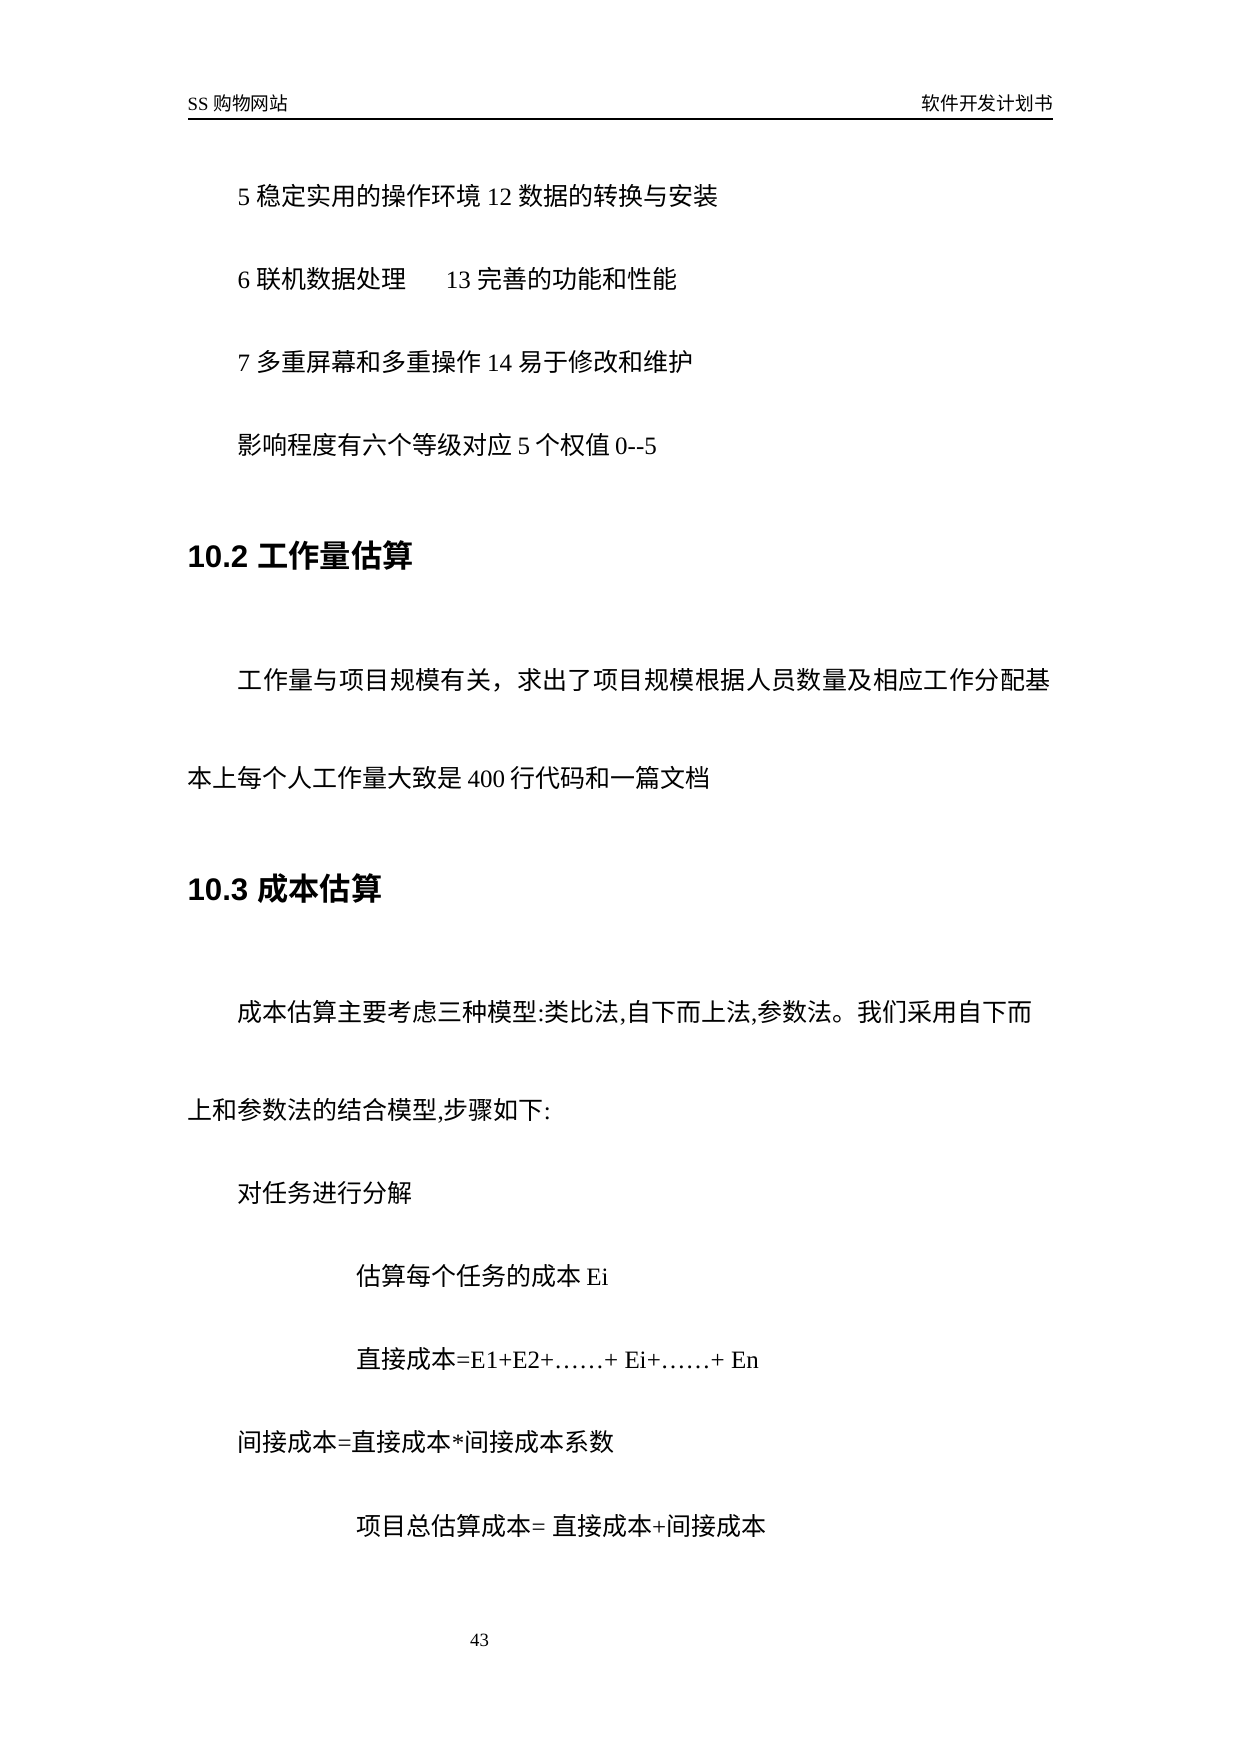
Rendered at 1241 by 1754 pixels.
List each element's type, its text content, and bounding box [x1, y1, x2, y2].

text 估算每个任务的成本Ei [306, 1242, 1053, 1307]
text 7 多重屏幕和多重操作 14 易于修改和维护 [187, 328, 1053, 393]
text 工作量与项目规模有关，求出了项目规模根据人员数量及相应工作分配基本上每个人工作量大致是400行代码和一篇文档 [187, 646, 1053, 809]
subtitle 10.3 成本估算 [187, 854, 1053, 919]
text 成本估算主要考虑三种模型:类比法,自下而上法,参数法。我们采用自下而上和参数法的结合模型,步骤如下: [187, 978, 1053, 1141]
text 项目总估算成本= 直接成本+间接成本 [306, 1492, 1053, 1557]
text 影响程度有六个等级对应5个权值0--5 [187, 411, 1053, 476]
text 直接成本=E1+E2+……+ Ei+……+ En [306, 1325, 1053, 1390]
text 5 稳定实用的操作环境 12 数据的转换与安装 [187, 162, 1053, 227]
text 6 联机数据处理 13 完善的功能和性能 [187, 245, 1053, 310]
text 对任务进行分解 [187, 1159, 1053, 1224]
subtitle 10.2 工作量估算 [187, 522, 1053, 587]
text 间接成本=直接成本*间接成本系数 [187, 1408, 1053, 1473]
